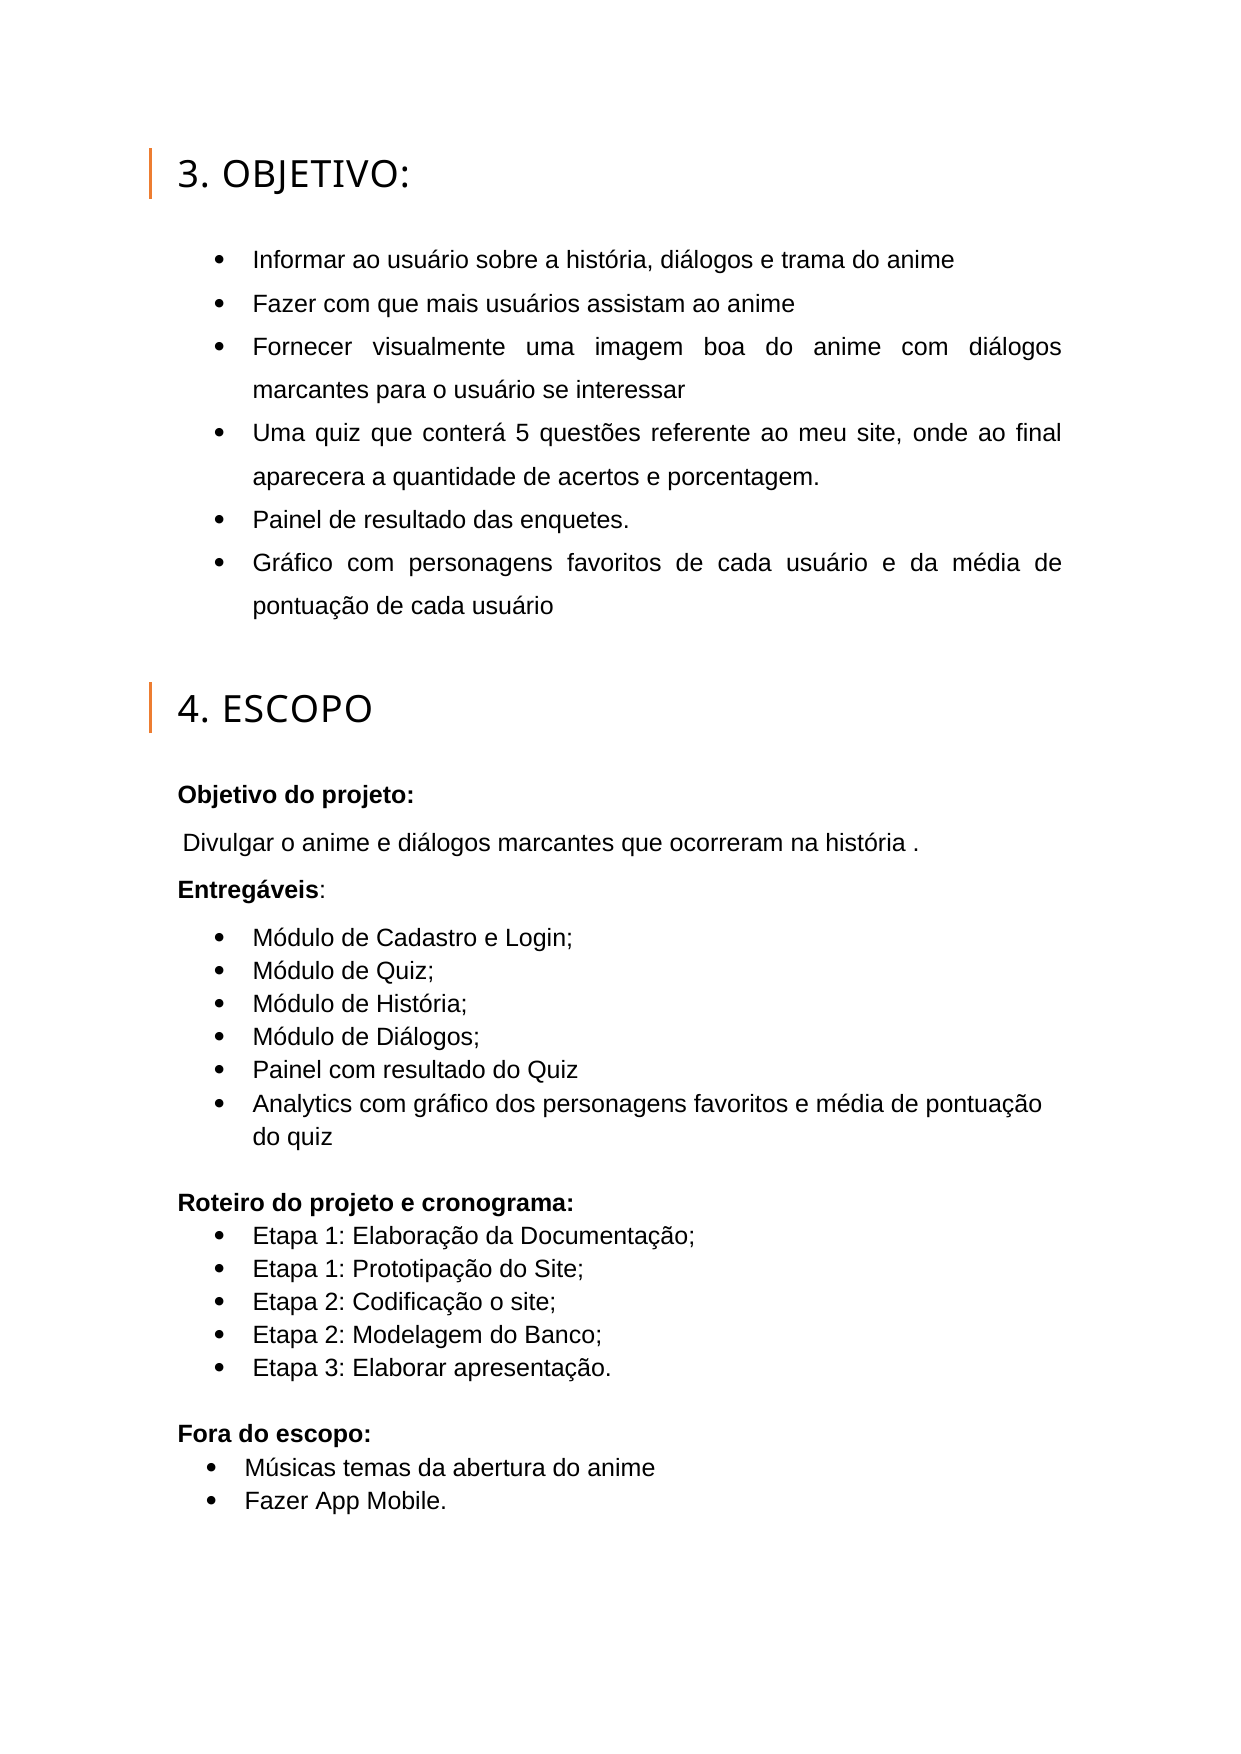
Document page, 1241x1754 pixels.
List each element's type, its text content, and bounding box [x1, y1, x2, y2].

list Fazer com que mais usuários assistam ao anime [215, 289, 1063, 318]
text Divulgar o anime e diálogos marcantes que ocorreram na história . [177, 828, 1063, 856]
list Fora do escopo: [177, 1419, 1063, 1448]
list Painel com resultado do Quiz [215, 1056, 1063, 1084]
list Etapa 1: Prototipação do Site; [215, 1254, 1063, 1283]
list Painel de resultado das enquetes. [215, 505, 1063, 533]
list Músicas temas da abertura do anime [207, 1452, 1063, 1481]
list Etapa 3: Elaborar apresentação. [215, 1353, 1063, 1382]
list Etapa 2: Modelagem do Banco; [215, 1320, 1063, 1349]
list Analytics com gráfico dos personagens favoritos e média de pontuação do quiz [215, 1089, 1063, 1151]
list Módulo de Cadastro e Login; [215, 923, 1063, 952]
list Etapa 1: Elaboração da Documentação; [215, 1221, 1063, 1250]
text Objetivo do projeto: [177, 780, 1063, 809]
list Fornecer visualmente uma imagem boa do anime com diálogos marcantes para o usuário se interessar [215, 332, 1063, 404]
list Etapa 2: Codificação o site; [215, 1287, 1063, 1316]
list Módulo de Quiz; [215, 956, 1063, 985]
list Roteiro do projeto e cronograma: [177, 1188, 1063, 1217]
list Fazer App Mobile. [207, 1486, 1063, 1514]
text Entregáveis: [177, 875, 1063, 904]
list Módulo de História; [215, 989, 1063, 1018]
list Uma quiz que conterá 5 questões referente ao meu site, onde ao final aparecera a quantidade de acertos e porcentagem. [215, 418, 1063, 490]
subtitle 4. Escopo [152, 682, 1063, 733]
list Gráfico com personagens favoritos de cada usuário e da média de pontuação de cada usuário [215, 548, 1063, 620]
list Módulo de Diálogos; [215, 1022, 1063, 1051]
list Informar ao usuário sobre a história, diálogos e trama do anime [215, 246, 1063, 274]
subtitle 3. Objetivo: [177, 148, 1063, 199]
